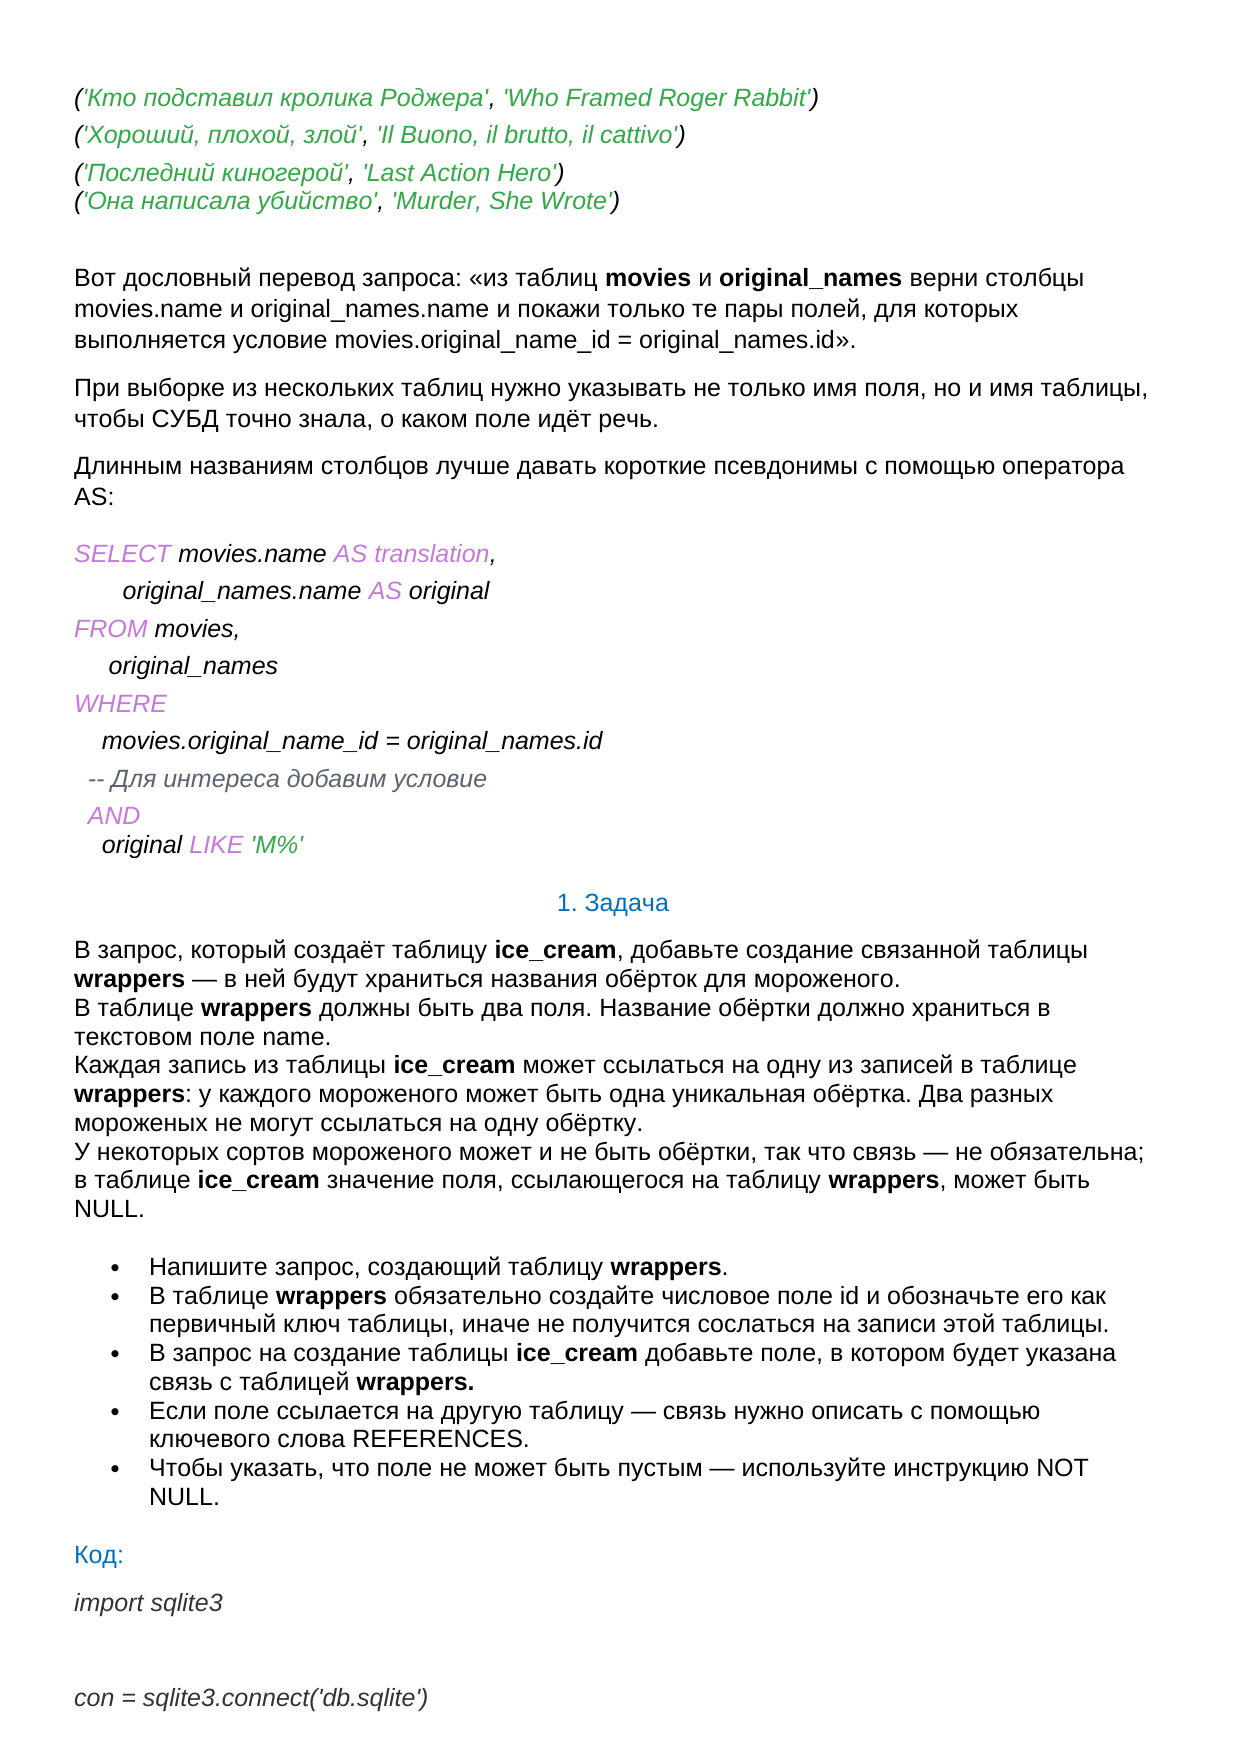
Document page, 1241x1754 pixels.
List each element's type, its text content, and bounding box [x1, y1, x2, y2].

list Чтобы указать, что поле не может быть пустым — используйте инструкцию NOT NULL. [111, 1453, 1152, 1511]
text ('Хороший, плохой, злой', 'Il Buono, il brutto, il cattivo') [74, 111, 1152, 149]
text original LIKE 'M%' [74, 830, 1152, 859]
text AND [74, 793, 1152, 830]
text Вот дословный перевод запроса: «из таблиц movies и original_names верни столбцы movies.name и original_names.name и покажи только те пары полей, для которых выполняется условие movies.original_name_id = original_names.id». [74, 263, 1152, 354]
text original_names [74, 643, 1152, 680]
text В запрос, который создаёт таблицу ice_cream, добавьте создание связанной таблицы wrappers — в ней будут храниться названия обёрток для мороженого. [74, 935, 1152, 993]
text movies.original_name_id = original_names.id [74, 718, 1152, 755]
text SELECT movies.name AS translation, [74, 530, 1152, 568]
list В запрос на создание таблицы ice_cream добавьте поле, в котором будет указана связь с таблицей wrappers. [111, 1338, 1152, 1396]
text При выборке из нескольких таблиц нужно указывать не только имя поля, но и имя таблицы, чтобы СУБД точно знала, о каком поле идёт речь. [74, 373, 1152, 432]
list В таблице wrappers обязательно создайте числовое поле id и обозначьте его как первичный ключ таблицы, иначе не получится сослаться на записи этой таблицы. [111, 1281, 1152, 1338]
text -- Для интереса добавим условие [74, 755, 1152, 793]
text ('Она написала убийство', 'Murder, She Wrote') [74, 186, 1152, 215]
text FROM movies, [74, 605, 1152, 643]
text ('Последний киногерой', 'Last Action Hero') [74, 149, 1152, 186]
text con = sqlite3.connect('db.sqlite') [74, 1683, 1152, 1712]
text У некоторых сортов мороженого может и не быть обёртки, так что связь — не обязательна; в таблице ice_cream значение поля, ссылающегося на таблицу wrappers, может быть NULL. [74, 1137, 1152, 1223]
text original_names.name AS original [74, 568, 1152, 605]
text 1. Задача [74, 888, 1152, 916]
text import sqlite3 [74, 1588, 1152, 1616]
list Если поле ссылается на другую таблицу — связь нужно описать с помощью ключевого слова REFERENCES. [111, 1396, 1152, 1453]
list Напишите запрос, создающий таблицу wrappers. [111, 1252, 1152, 1281]
text WHERE [74, 680, 1152, 718]
text Код: [74, 1540, 1152, 1569]
text ('Кто подставил кролика Роджера', 'Who Framed Roger Rabbit') [74, 74, 1152, 111]
text Каждая запись из таблицы ice_cream может ссылаться на одну из записей в таблице wrappers: у каждого мороженого может быть одна уникальная обёртка. Два разных мороженых не могут ссылаться на одну обёртку. [74, 1050, 1152, 1137]
text Длинным названиям столбцов лучше давать короткие псевдонимы с помощью оператора AS: [74, 451, 1152, 511]
text В таблице wrappers должны быть два поля. Название обёртки должно храниться в текстовом поле name. [74, 993, 1152, 1050]
